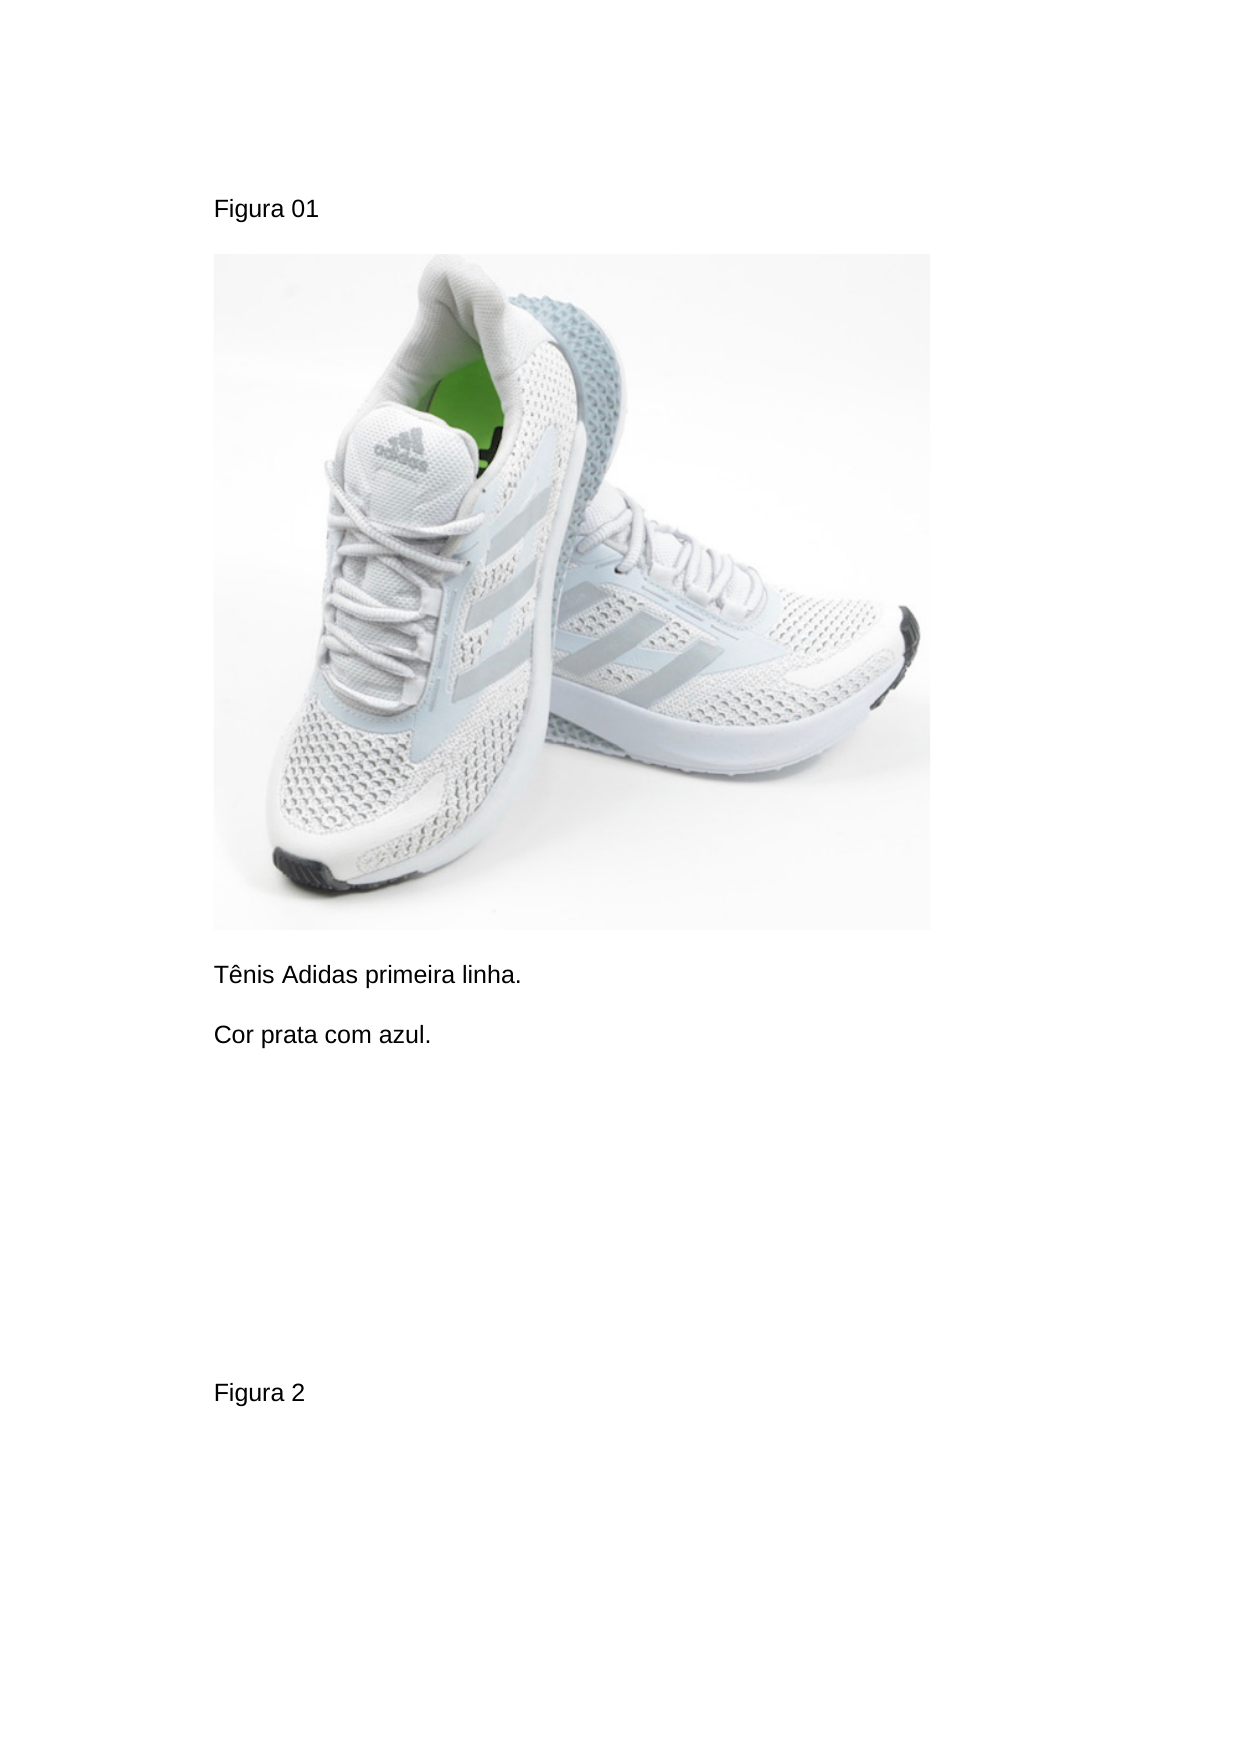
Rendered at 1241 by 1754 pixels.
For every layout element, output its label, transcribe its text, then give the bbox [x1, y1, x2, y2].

picture [213, 254, 930, 930]
text Figura 01 [213, 194, 1063, 223]
text Figura 2 [213, 1378, 1063, 1407]
text Cor prata com azul. [213, 1019, 1063, 1048]
text Tênis Adidas primeira linha. [213, 960, 1063, 988]
